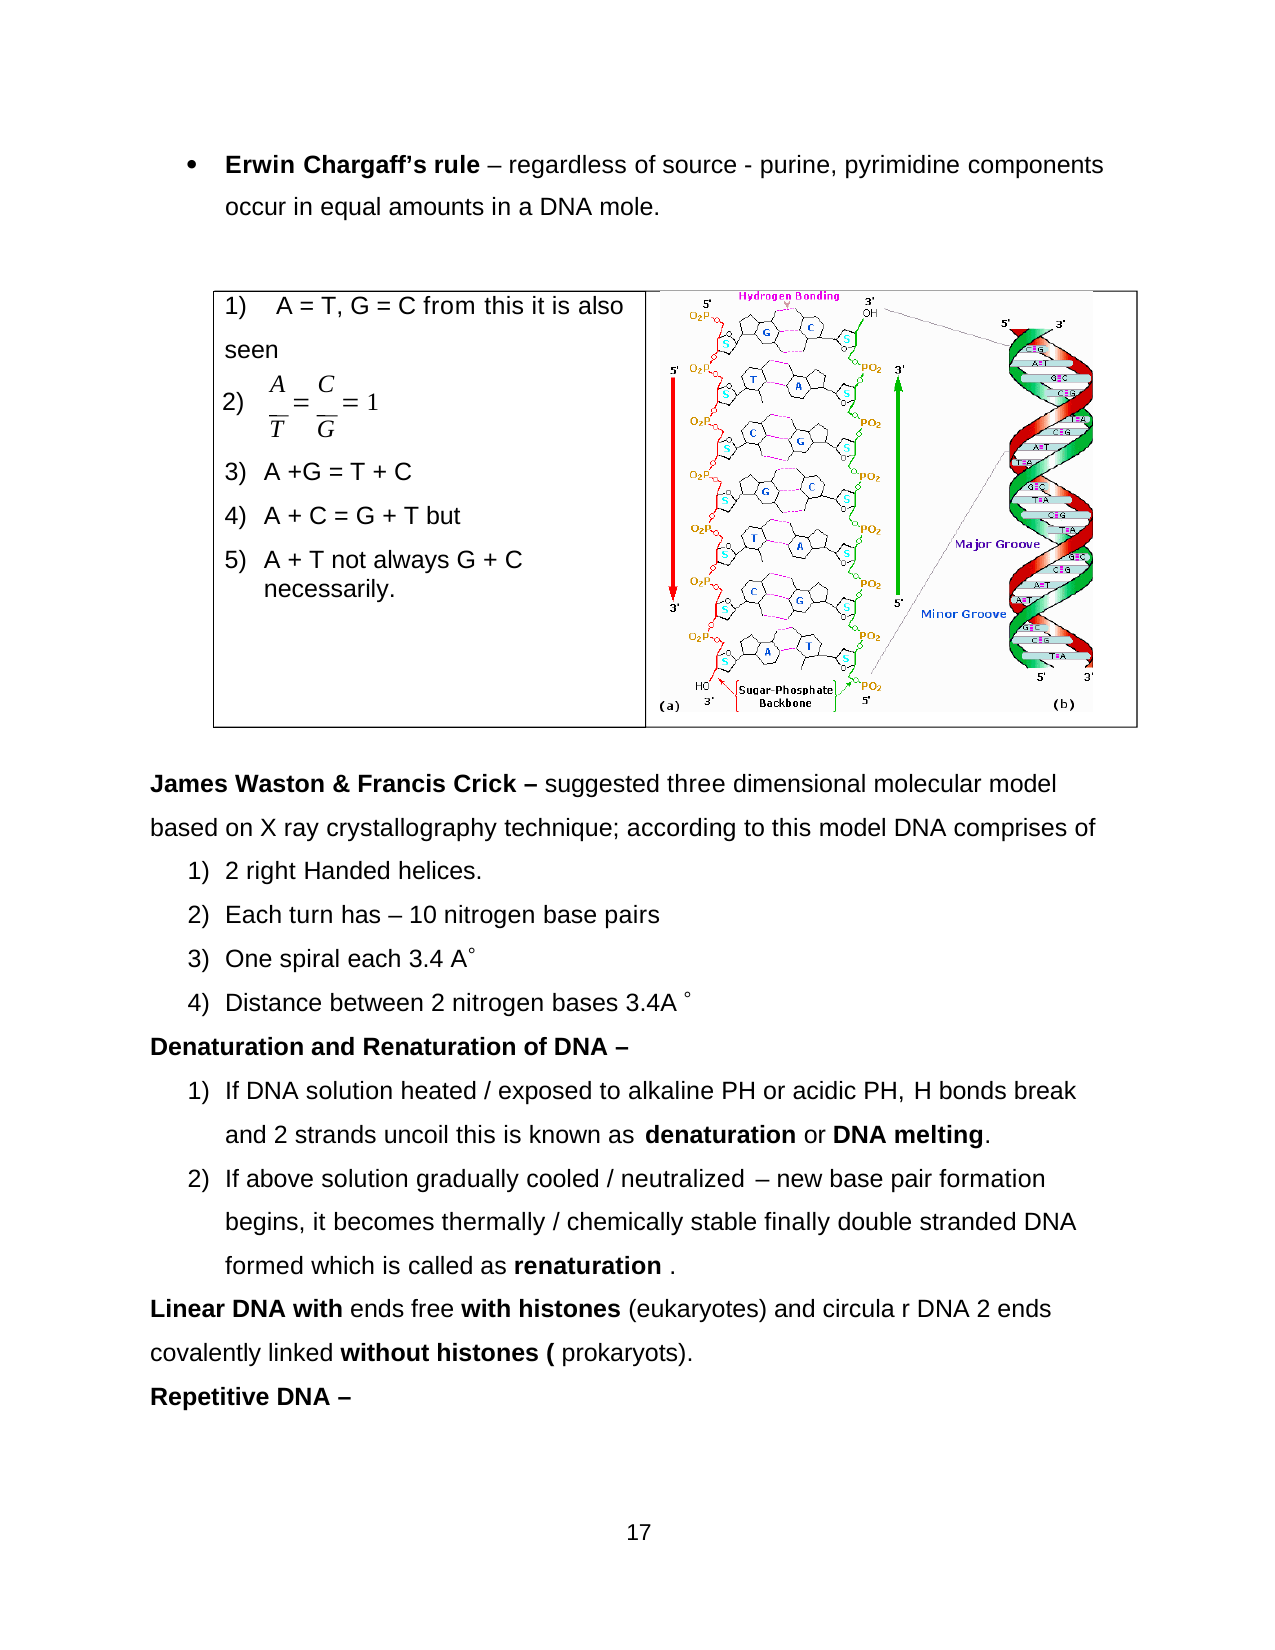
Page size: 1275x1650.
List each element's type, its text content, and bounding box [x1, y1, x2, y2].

subtitle Repetitive DNA – [150, 1382, 1148, 1411]
text James Waston & Francis Crick – suggested three dimensional molecular model based on X ray crystallography technique; according to this model DNA comprises of [150, 769, 1118, 841]
subtitle Denaturation and Renaturation of DNA – [150, 1032, 1148, 1061]
list Erwin Chargaff’s rule – regardless of source - purine, pyrimidine components occur in equal amounts in a DNA mole. [187, 150, 1120, 221]
list If DNA solution heated / exposed to alkaline PH or acidic PH, H bonds break and 2 strands uncoil this is known as denaturation or DNA melting. [187, 1076, 1112, 1148]
list If above solution gradually cooled / neutralized – new base pair formation begins, it becomes thermally / chemically stable finally double stranded DNA formed which is called as renaturation . [187, 1163, 1116, 1279]
text Linear DNA with ends free with histones (eukaryotes) and circula r DNA 2 ends covalently linked without histones ( prokaryots). [150, 1294, 1148, 1367]
list 2 right Handed helices. [187, 856, 1148, 885]
list Each turn has – 10 nitrogen base pairs [187, 900, 1148, 929]
list One spiral each 3.4 A [187, 943, 1148, 972]
picture [660, 291, 1093, 712]
list Distance between 2 nitrogen bases 3.4A  [187, 988, 1148, 1017]
